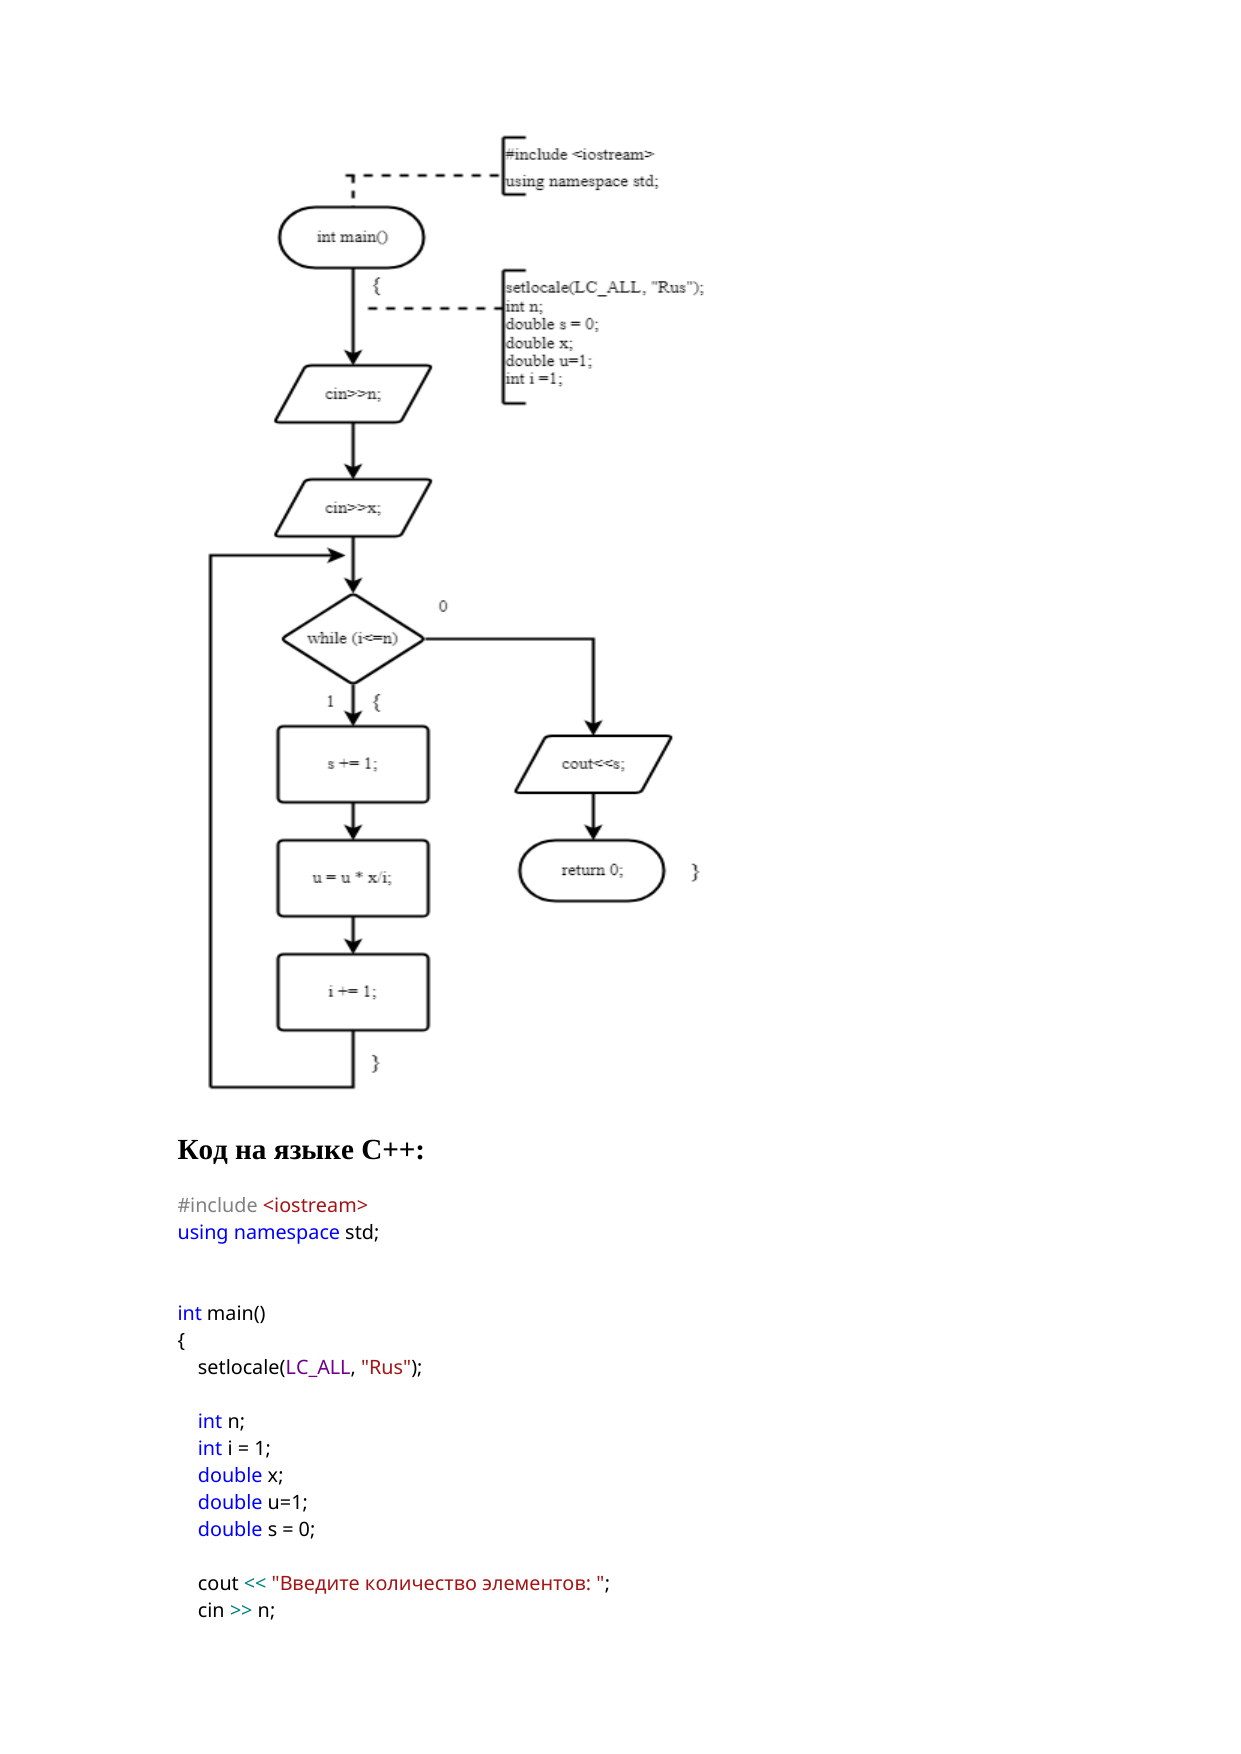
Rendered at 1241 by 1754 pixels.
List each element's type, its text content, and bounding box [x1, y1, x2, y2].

picture [177, 118, 728, 1107]
text int main() [177, 1299, 1152, 1326]
text double x; [177, 1461, 1152, 1488]
text #include <iostream> [177, 1191, 1152, 1218]
text double u=1; [177, 1488, 1152, 1515]
text int i = 1; [177, 1434, 1152, 1461]
text Код на языке С++: [177, 1132, 1152, 1165]
text double s = 0; [177, 1515, 1152, 1542]
text setlocale(LC_ALL, "Rus"); [177, 1353, 1152, 1380]
text int n; [177, 1407, 1152, 1434]
text using namespace std; [177, 1218, 1152, 1245]
text { [177, 1326, 1152, 1353]
text cin >> n; [177, 1596, 1152, 1623]
text cout << "Введите количество элементов: "; [177, 1569, 1152, 1596]
